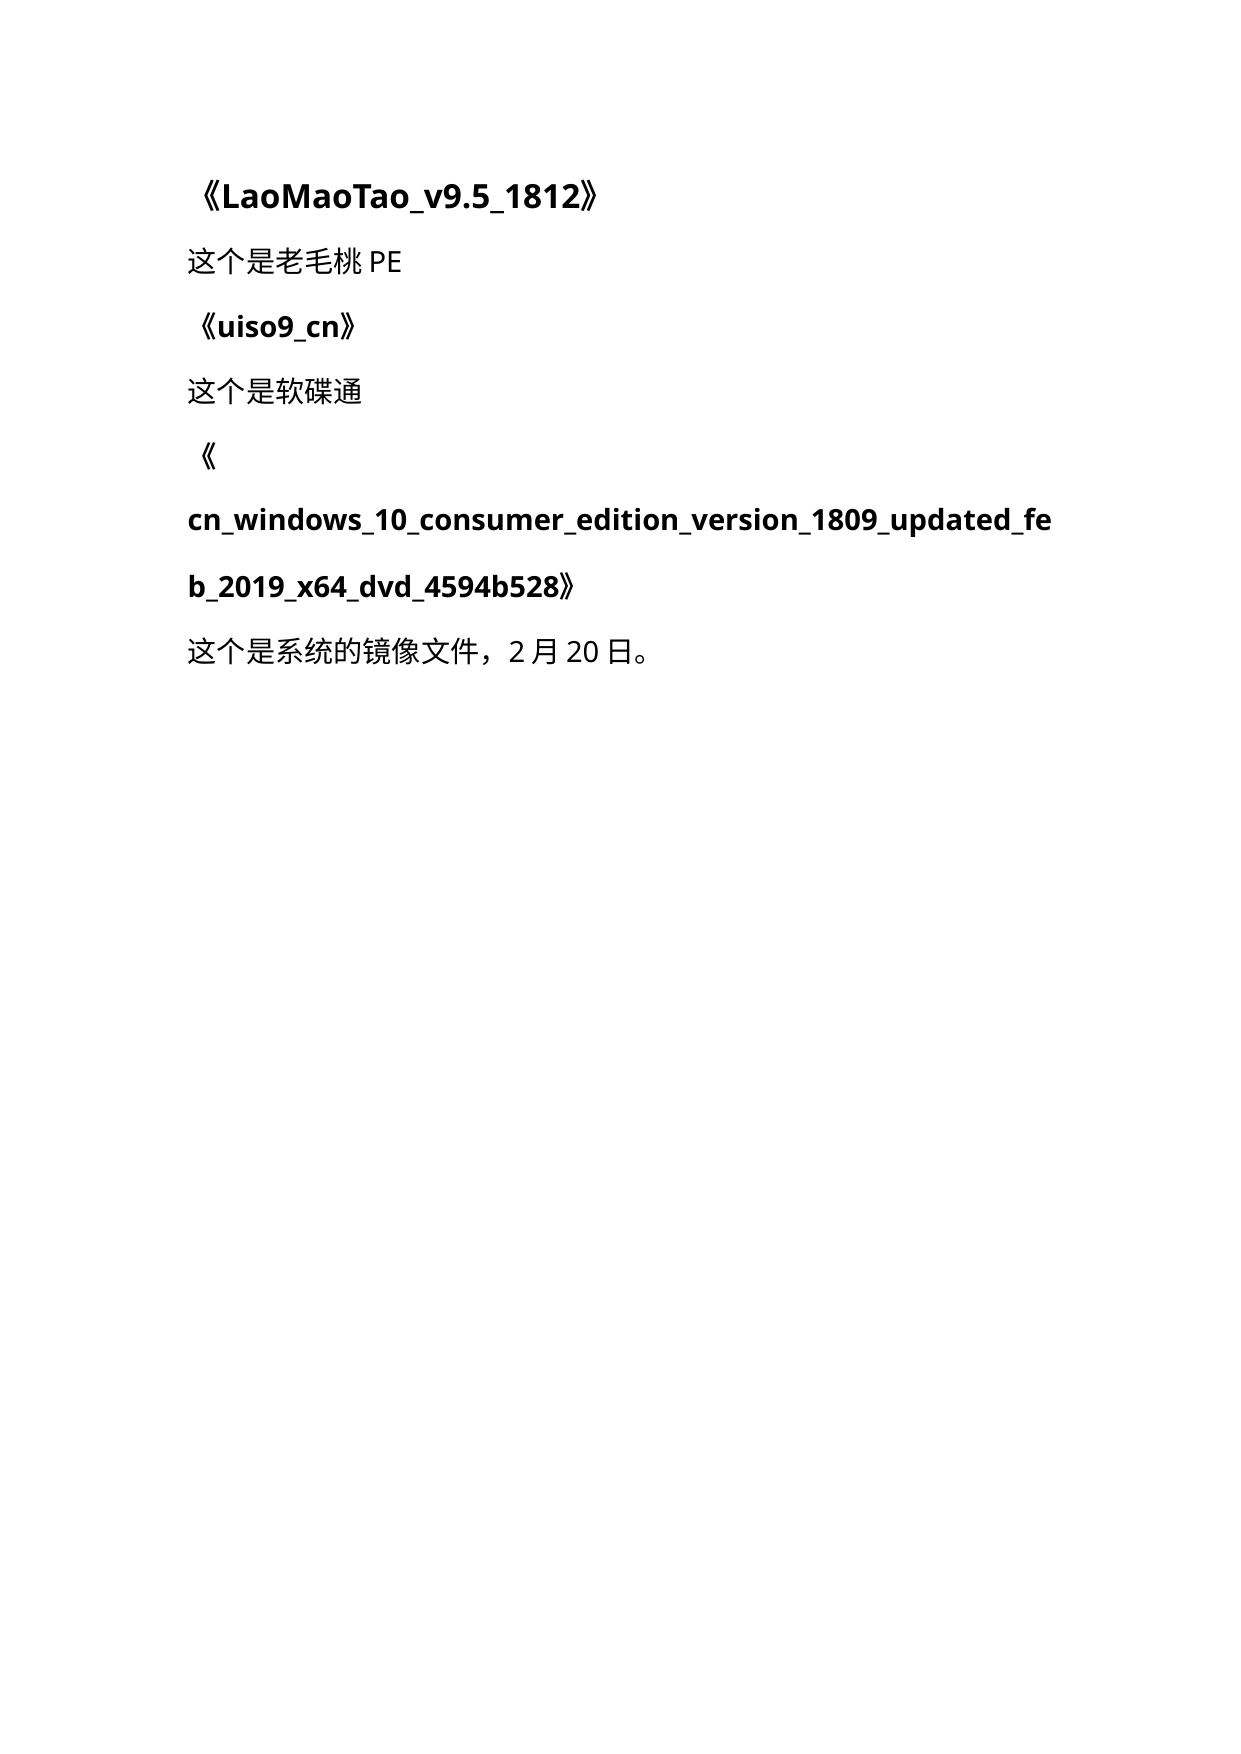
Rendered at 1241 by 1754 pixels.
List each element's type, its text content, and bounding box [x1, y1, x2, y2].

text 这个是软碟通 [187, 357, 1053, 422]
text 这个是系统的镜像文件，2月20日。 [187, 617, 1053, 682]
text 这个是老毛桃PE [187, 227, 1053, 292]
text 《uiso9_cn》 [187, 292, 1053, 357]
text 《LaoMaoTao_v9.5_1812》 [187, 162, 1053, 227]
text 《cn_windows_10_consumer_edition_version_1809_updated_feb_2019_x64_dvd_4594b528》 [187, 422, 1053, 617]
